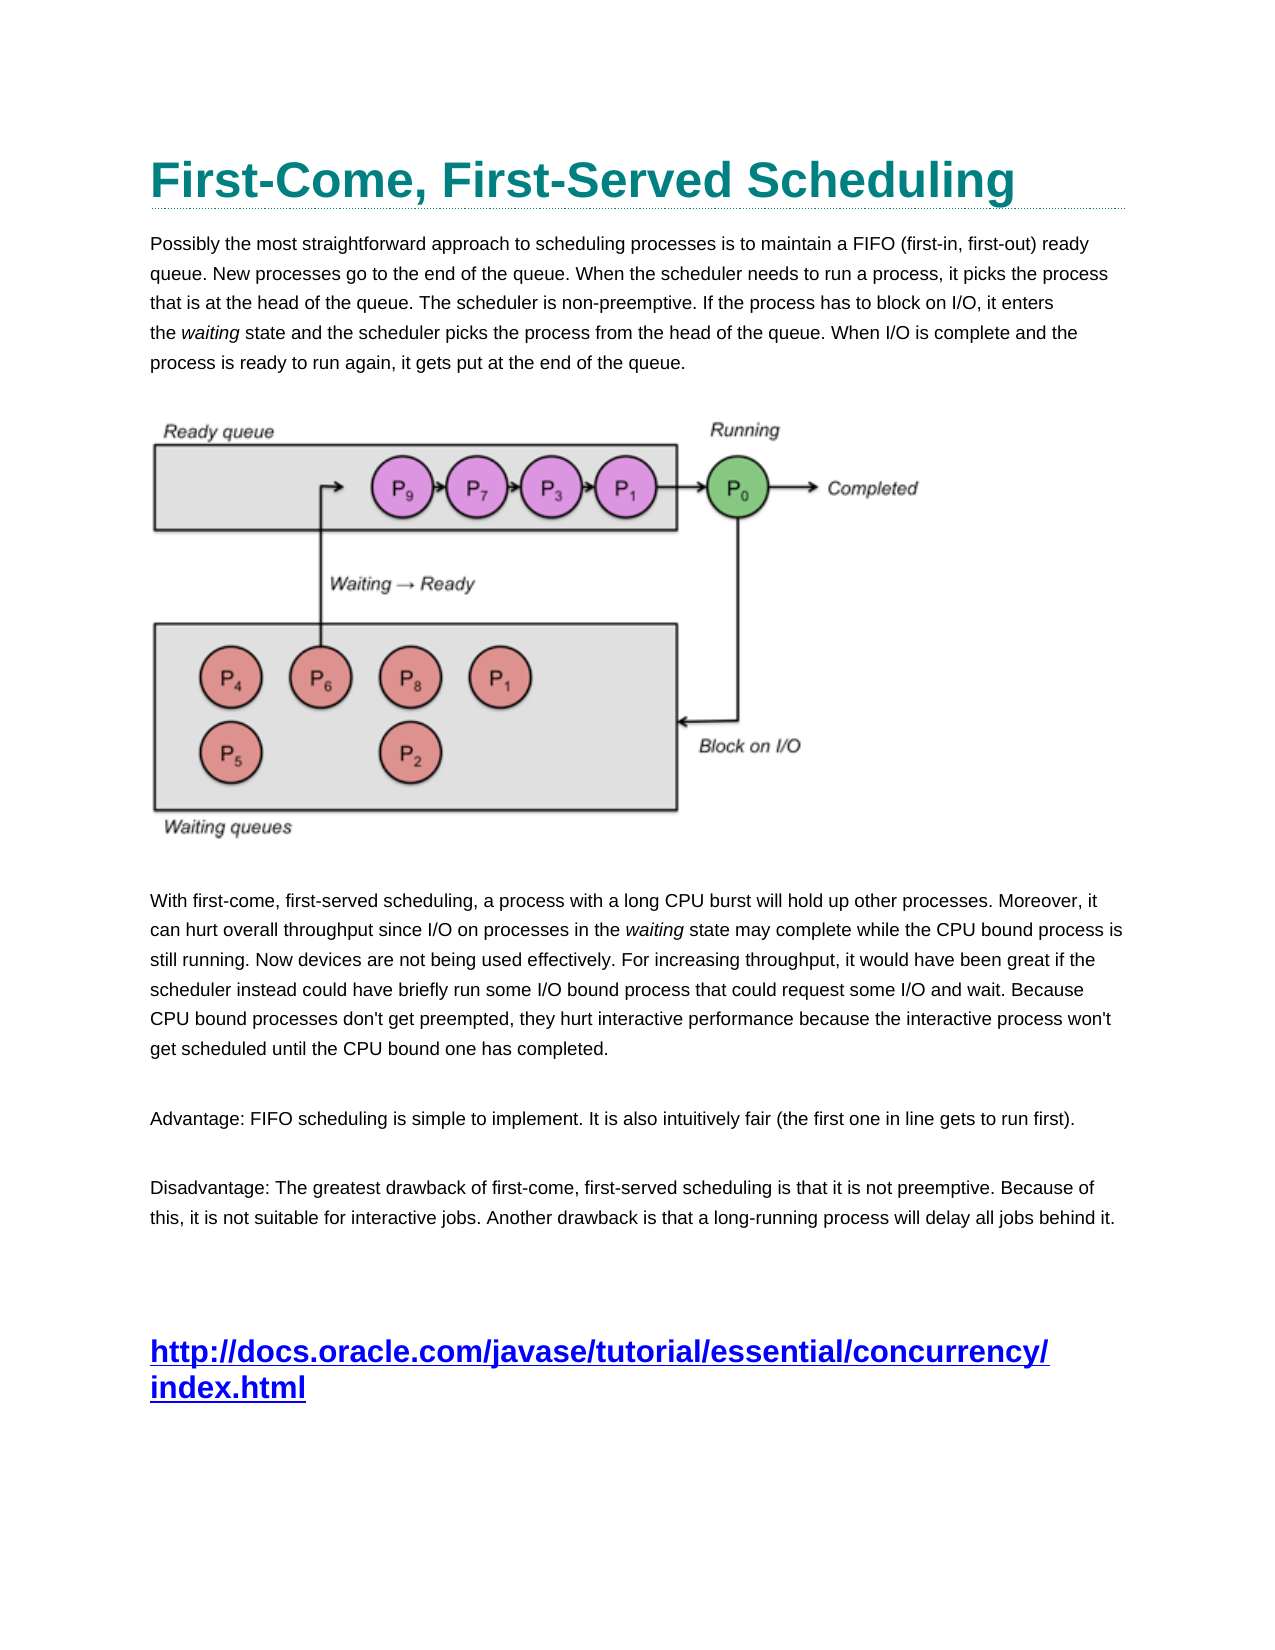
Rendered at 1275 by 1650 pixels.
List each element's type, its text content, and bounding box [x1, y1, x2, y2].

picture [150, 413, 932, 842]
text Disadvantage: The greatest drawback of first-come, first-served scheduling is that it is not preemptive. Because of this, it is not suitable for interactive jobs. Another drawback is that a long-running process will delay all jobs behind it. [150, 1169, 1125, 1228]
text Possibly the most straightforward approach to scheduling processes is to maintain a FIFO (first-in, first-out) ready queue. New processes go to the end of the queue. When the scheduler needs to run a process, it picks the process that is at the head of the queue. The scheduler is non-preemptive. If the process has to block on I/O, it enters the waiting state and the scheduler picks the process from the head of the queue. When I/O is complete and the process is ready to run again, it gets put at the end of the queue. [150, 225, 1125, 373]
text First-Come, First-Served Scheduling [150, 150, 1125, 209]
text Advantage: FIFO scheduling is simple to implement. It is also intuitively fair (the first one in line gets to run first). [150, 1099, 1125, 1129]
text http://docs.oracle.com/javase/tutorial/essential/concurrency/index.html [150, 1333, 1125, 1405]
text With first-come, first-served scheduling, a process with a long CPU burst will hold up other processes. Moreover, it can hurt overall throughput since I/O on processes in the waiting state may complete while the CPU bound process is still running. Now devices are not being used effectively. For increasing throughput, it would have been great if the scheduler instead could have briefly run some I/O bound process that could request some I/O and wait. Because CPU bound processes don't get preempted, they hurt interactive performance because the interactive process won't get scheduled until the CPU bound one has completed. [150, 881, 1125, 1059]
